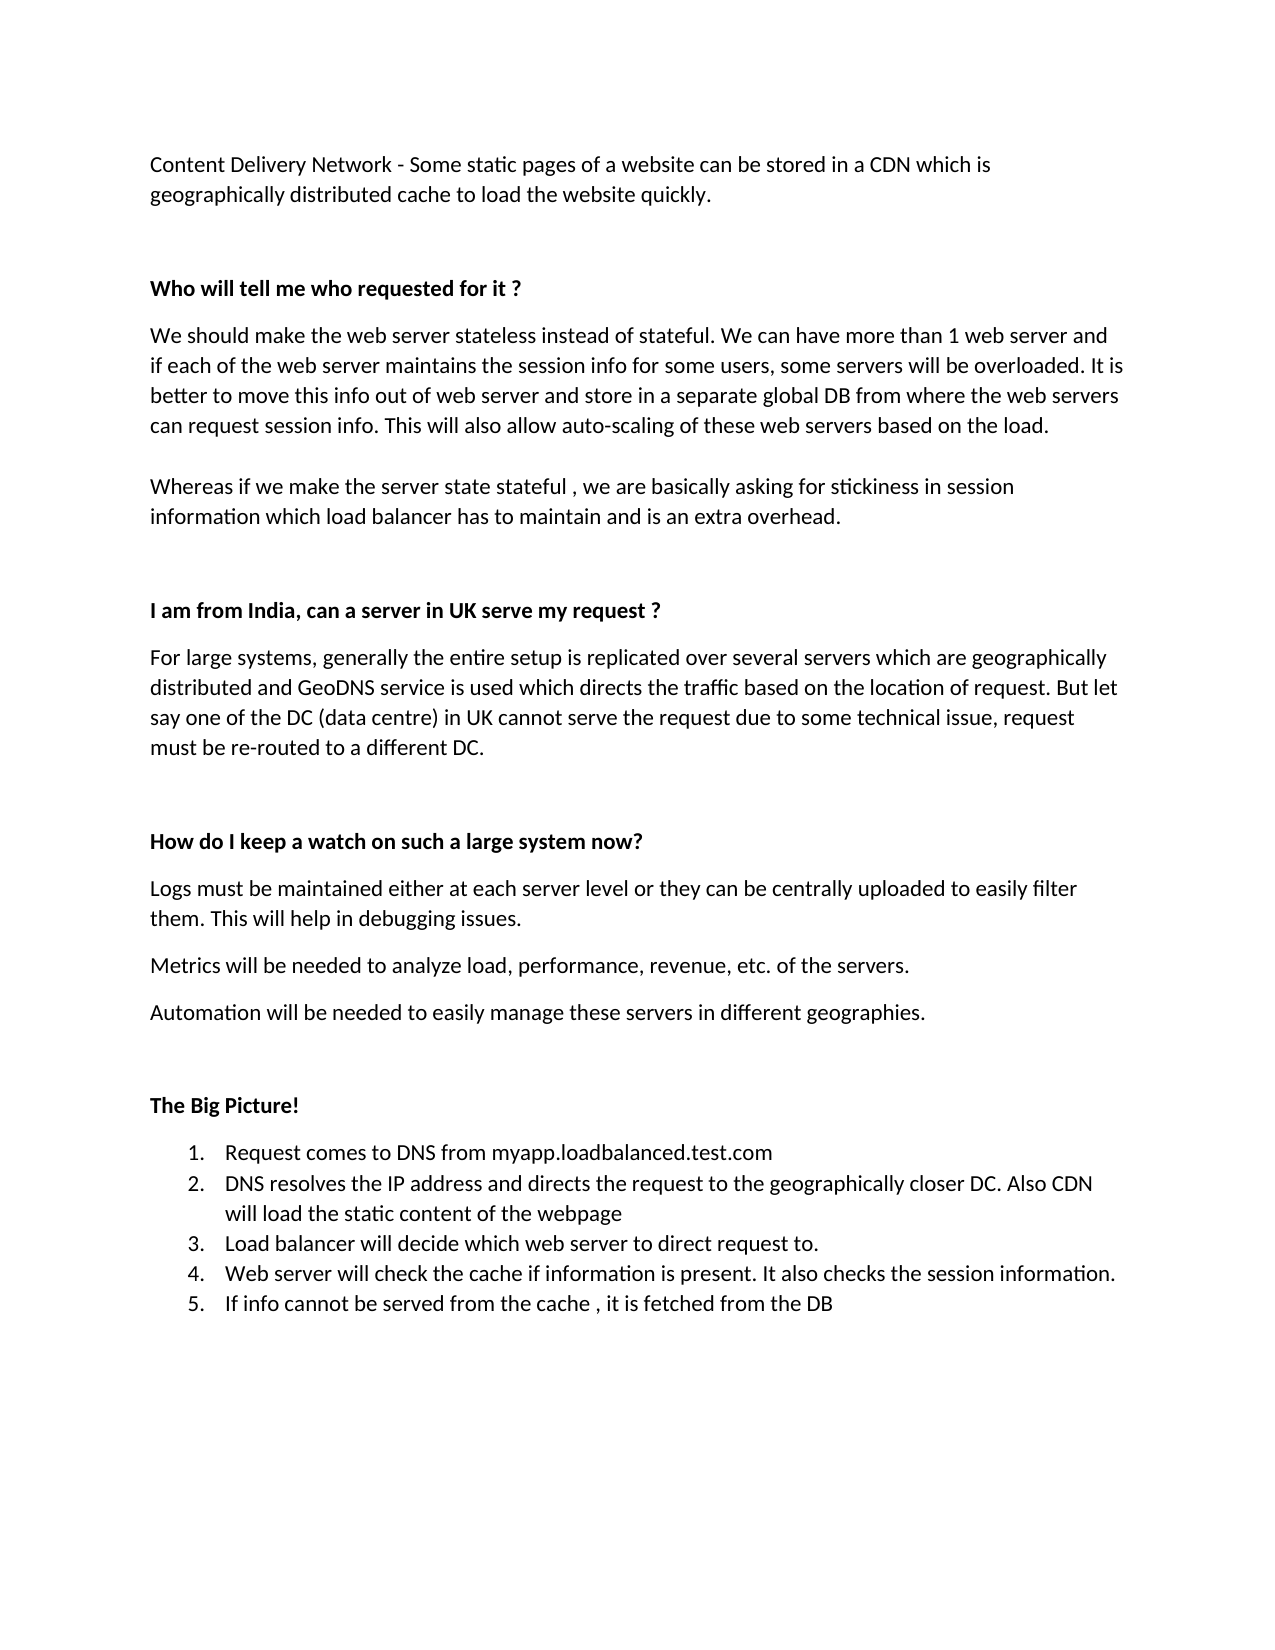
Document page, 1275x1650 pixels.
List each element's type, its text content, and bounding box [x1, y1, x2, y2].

list If info cannot be served from the cache , it is fetched from the DB [187, 1289, 1125, 1318]
text Automation will be needed to easily manage these servers in different geographies. [150, 998, 1125, 1026]
text We should make the web server stateless instead of stateful. We can have more than 1 web server and if each of the web server maintains the session info for some users, some servers will be overloaded. It is better to move this info out of web server and store in a separate global DB from where the web servers can request session info. This will also allow auto-scaling of these web servers based on the load. Whereas if we make the server state stateful , we are basically asking for stickiness in session information which load balancer has to maintain and is an extra overhead. [150, 321, 1125, 530]
text The Big Picture! [150, 1092, 1125, 1120]
text Content Delivery Network - Some static pages of a website can be stored in a CDN which is geographically distributed cache to load the website quickly. [150, 150, 1125, 208]
list Load balancer will decide which web server to direct request to. [187, 1229, 1125, 1257]
list Request comes to DNS from myapp.loadbalanced.test.com [187, 1138, 1125, 1167]
text Metrics will be needed to analyze load, performance, revenue, etc. of the servers. [150, 951, 1125, 979]
list Web server will check the cache if information is present. It also checks the session information. [187, 1259, 1125, 1287]
text Logs must be maintained either at each server level or they can be centrally uploaded to easily filter them. This will help in debugging issues. [150, 874, 1125, 932]
text For large systems, generally the entire setup is replicated over several servers which are geographically distributed and GeoDNS service is used which directs the traffic based on the location of request. But let say one of the DC (data centre) in UK cannot serve the request due to some technical issue, request must be re-routed to a different DC. [150, 643, 1125, 761]
text I am from India, can a server in UK serve my request ? [150, 596, 1125, 624]
list DNS resolves the IP address and directs the request to the geographically closer DC. Also CDN will load the static content of the webpage [187, 1169, 1125, 1227]
text Who will tell me who requested for it ? [150, 274, 1125, 302]
text How do I keep a watch on such a large system now? [150, 827, 1125, 855]
